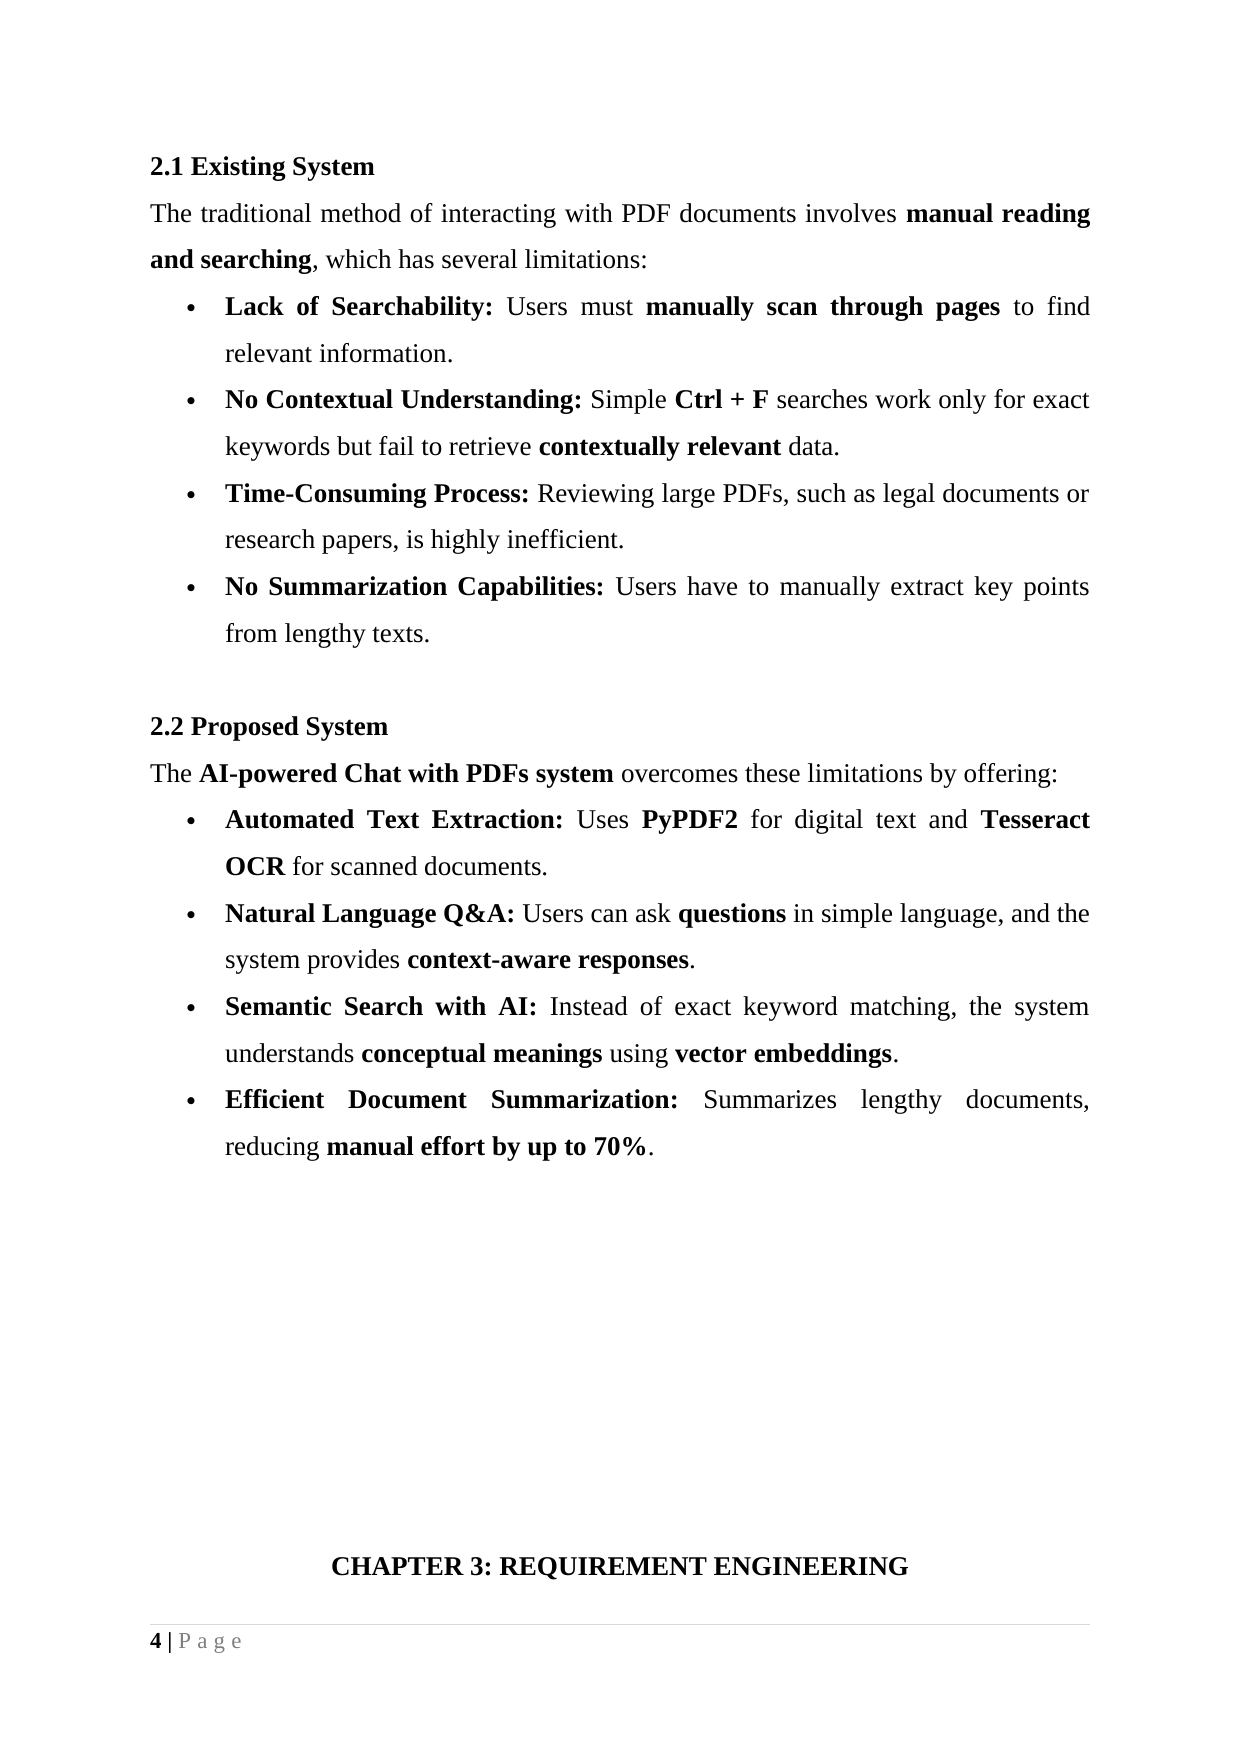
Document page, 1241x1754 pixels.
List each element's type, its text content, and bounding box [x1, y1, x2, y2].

list No Summarization Capabilities: Users have to manually extract key points from lengthy texts. [187, 570, 1090, 648]
list Automated Text Extraction: Uses PyPDF2 for digital text and Tesseract OCR for scanned documents. [187, 803, 1090, 881]
list Lack of Searchability: Users must manually scan through pages to find relevant information. [187, 290, 1090, 368]
list Natural Language Q&A: Users can ask questions in simple language, and the system provides context-aware responses. [187, 897, 1090, 974]
text 2.2 Proposed System [150, 710, 1090, 741]
list No Contextual Understanding: Simple Ctrl + F searches work only for exact keywords but fail to retrieve contextually relevant data. [187, 383, 1090, 461]
text The traditional method of interacting with PDF documents involves manual reading and searching, which has several limitations: [150, 197, 1090, 274]
text CHAPTER 3: REQUIREMENT ENGINEERING [150, 1550, 1090, 1581]
text 2.1 Existing System [150, 150, 1090, 181]
list Time-Consuming Process: Reviewing large PDFs, such as legal documents or research papers, is highly inefficient. [187, 477, 1090, 554]
list Semantic Search with AI: Instead of exact keyword matching, the system understands conceptual meanings using vector embeddings. [187, 990, 1090, 1068]
list Efficient Document Summarization: Summarizes lengthy documents, reducing manual effort by up to 70%. [187, 1083, 1090, 1161]
text The AI-powered Chat with PDFs system overcomes these limitations by offering: [150, 757, 1090, 788]
